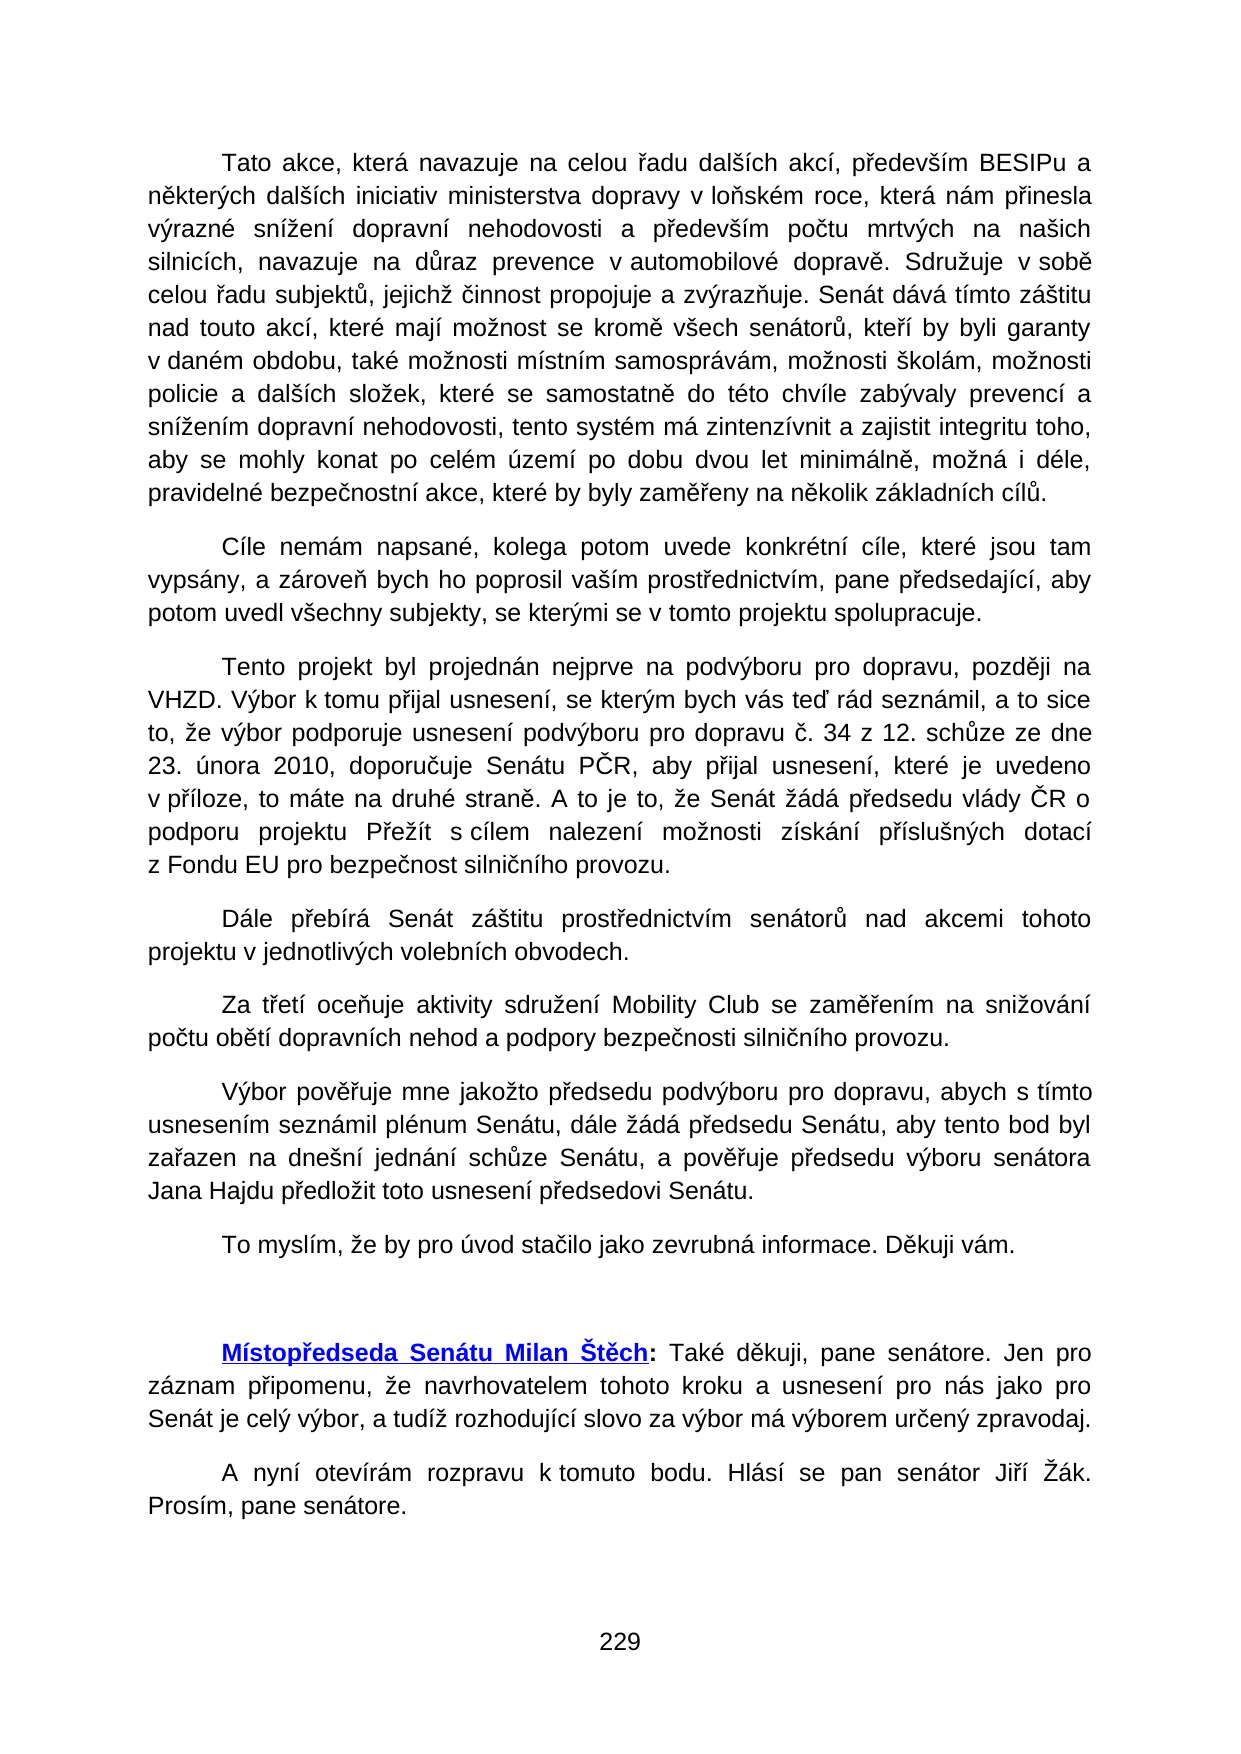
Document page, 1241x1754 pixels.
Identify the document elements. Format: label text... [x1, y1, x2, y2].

text To myslím, že by pro úvod stačilo jako zevrubná informace. Děkuji vám. [148, 1230, 1093, 1259]
text Cíle nemám napsané, kolega potom uvede konkrétní cíle, které jsou tam vypsány, a zároveň bych ho poprosil vaším prostřednictvím, pane předsedající, aby potom uvedl všechny subjekty, se kterými se v tomto projektu spolupracuje. [148, 532, 1093, 626]
text A nyní otevírám rozpravu k tomuto bodu. Hlásí se pan senátor Jiří Žák. Prosím, pane senátore. [148, 1458, 1093, 1519]
text Dále přebírá Senát záštitu prostřednictvím senátorů nad akcemi tohoto projektu v jednotlivých volebních obvodech. [148, 903, 1093, 965]
text Za třetí oceňuje aktivity sdružení Mobility Club se zaměřením na snižování počtu obětí dopravních nehod a podpory bezpečnosti silničního provozu. [148, 990, 1093, 1052]
text Tato akce, která navazuje na celou řadu dalších akcí, především BESIPu a některých dalších iniciativ ministerstva dopravy v loňském roce, která nám přinesla výrazné snížení dopravní nehodovosti a především počtu mrtvých na našich silnicích, navazuje na důraz prevence v automobilové dopravě. Sdružuje v sobě celou řadu subjektů, jejichž činnost propojuje a zvýrazňuje. Senát dává tímto záštitu nad touto akcí, které mají možnost se kromě všech senátorů, kteří by byli garanty v daném obdobu, také možnosti místním samosprávám, možnosti školám, možnosti policie a dalších složek, které se samostatně do této chvíle zabývaly prevencí a snížením dopravní nehodovosti, tento systém má zintenzívnit a zajistit integritu toho, aby se mohly konat po celém území po dobu dvou let minimálně, možná i déle, pravidelné bezpečnostní akce, které by byly zaměřeny na několik základních cílů. [148, 148, 1093, 507]
text Místopředseda Senátu Milan Štěch: Také děkuji, pane senátore. Jen pro záznam připomenu, že navrhovatelem tohoto kroku a usnesení pro nás jako pro Senát je celý výbor, a tudíž rozhodující slovo za výbor má výborem určený zpravodaj. [148, 1338, 1093, 1433]
text Tento projekt byl projednán nejprve na podvýboru pro dopravu, později na VHZD. Výbor k tomu přijal usnesení, se kterým bych vás teď rád seznámil, a to sice to, že výbor podporuje usnesení podvýboru pro dopravu č. 34 z 12. schůze ze dne 23. února 2010, doporučuje Senátu PČR, aby přijal usnesení, které je uvedeno v příloze, to máte na druhé straně. A to je to, že Senát žádá předsedu vlády ČR o podporu projektu Přežít s cílem nalezení možnosti získání příslušných dotací z Fondu EU pro bezpečnost silničního provozu. [148, 652, 1093, 878]
text Výbor pověřuje mne jakožto předsedu podvýboru pro dopravu, abych s tímto usnesením seznámil plénum Senátu, dále žádá předsedu Senátu, aby tento bod byl zařazen na dnešní jednání schůze Senátu, a pověřuje předsedu výboru senátora Jana Hajdu předložit toto usnesení předsedovi Senátu. [148, 1077, 1093, 1205]
